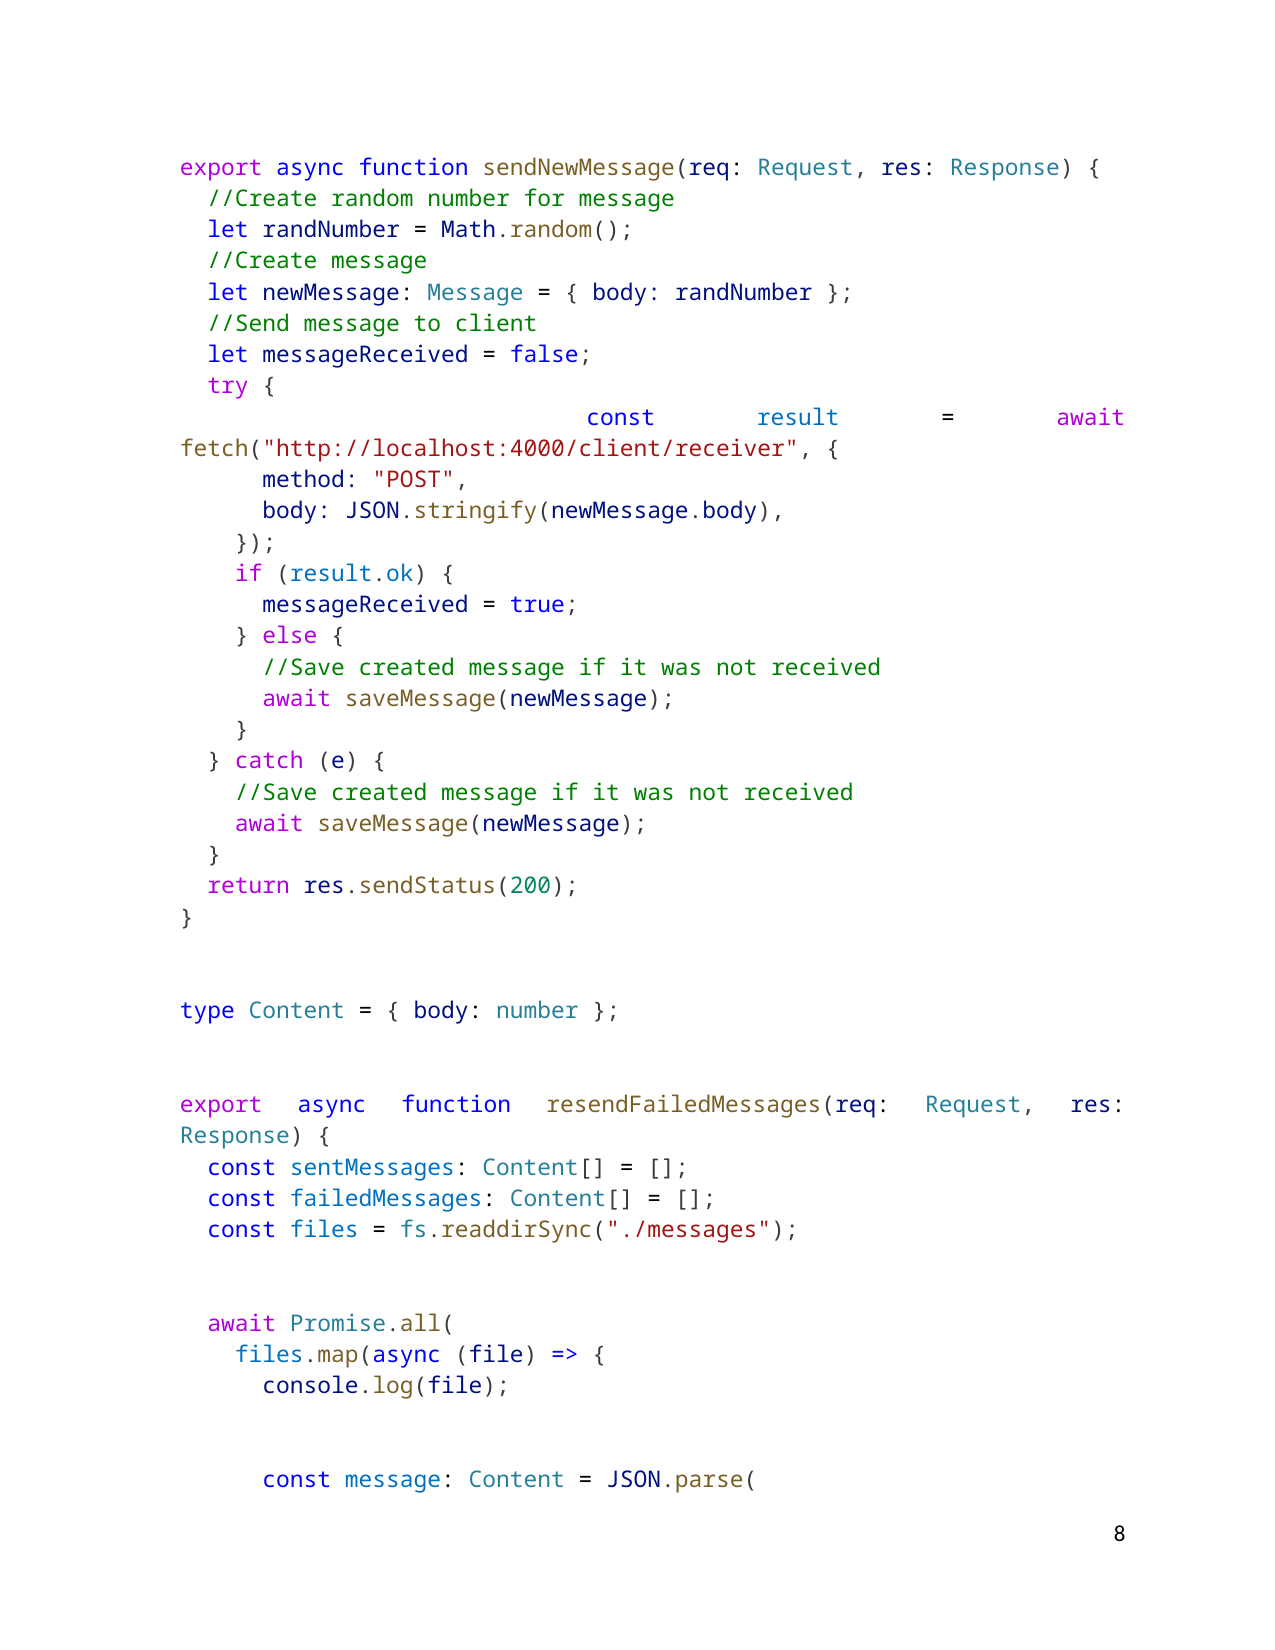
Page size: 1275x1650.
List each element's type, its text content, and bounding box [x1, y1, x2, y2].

text //Send message to client [179, 306, 1125, 337]
text export async function sendNewMessage(req: Request, res: Response) { [179, 150, 1125, 181]
text //Create random number for message [179, 181, 1125, 212]
text type Content = { body: number }; [179, 994, 1125, 1025]
text await saveMessage(newMessage); [179, 681, 1125, 712]
text const sentMessages: Content[] = []; [179, 1150, 1125, 1181]
text return res.sendStatus(200); [179, 869, 1125, 900]
text let randNumber = Math.random(); [179, 212, 1125, 244]
text const message: Content = JSON.parse( [179, 1462, 1125, 1494]
text if (result.ok) { [179, 556, 1125, 587]
text } else { [179, 619, 1125, 650]
text const files = fs.readdirSync("./messages"); [179, 1212, 1125, 1244]
text const result = await fetch("http://localhost:4000/client/receiver", { [179, 400, 1125, 462]
text body: JSON.stringify(newMessage.body), [179, 494, 1125, 525]
text //Save created message if it was not received [179, 775, 1125, 806]
text } [179, 837, 1125, 869]
text //Create message [179, 244, 1125, 275]
text }); [179, 525, 1125, 556]
text } [179, 900, 1125, 931]
text //Save created message if it was not received [179, 650, 1125, 681]
text method: "POST", [179, 462, 1125, 494]
text const failedMessages: Content[] = []; [179, 1181, 1125, 1212]
text } [179, 712, 1125, 744]
text let newMessage: Message = { body: randNumber }; [179, 275, 1125, 306]
text messageReceived = true; [179, 587, 1125, 619]
text console.log(file); [179, 1369, 1125, 1400]
text } catch (e) { [179, 744, 1125, 775]
text export async function resendFailedMessages(req: Request, res: Response) { [179, 1087, 1125, 1150]
text let messageReceived = false; [179, 337, 1125, 369]
text await Promise.all( [179, 1306, 1125, 1337]
text await saveMessage(newMessage); [179, 806, 1125, 837]
text try { [179, 369, 1125, 400]
text files.map(async (file) => { [179, 1337, 1125, 1369]
